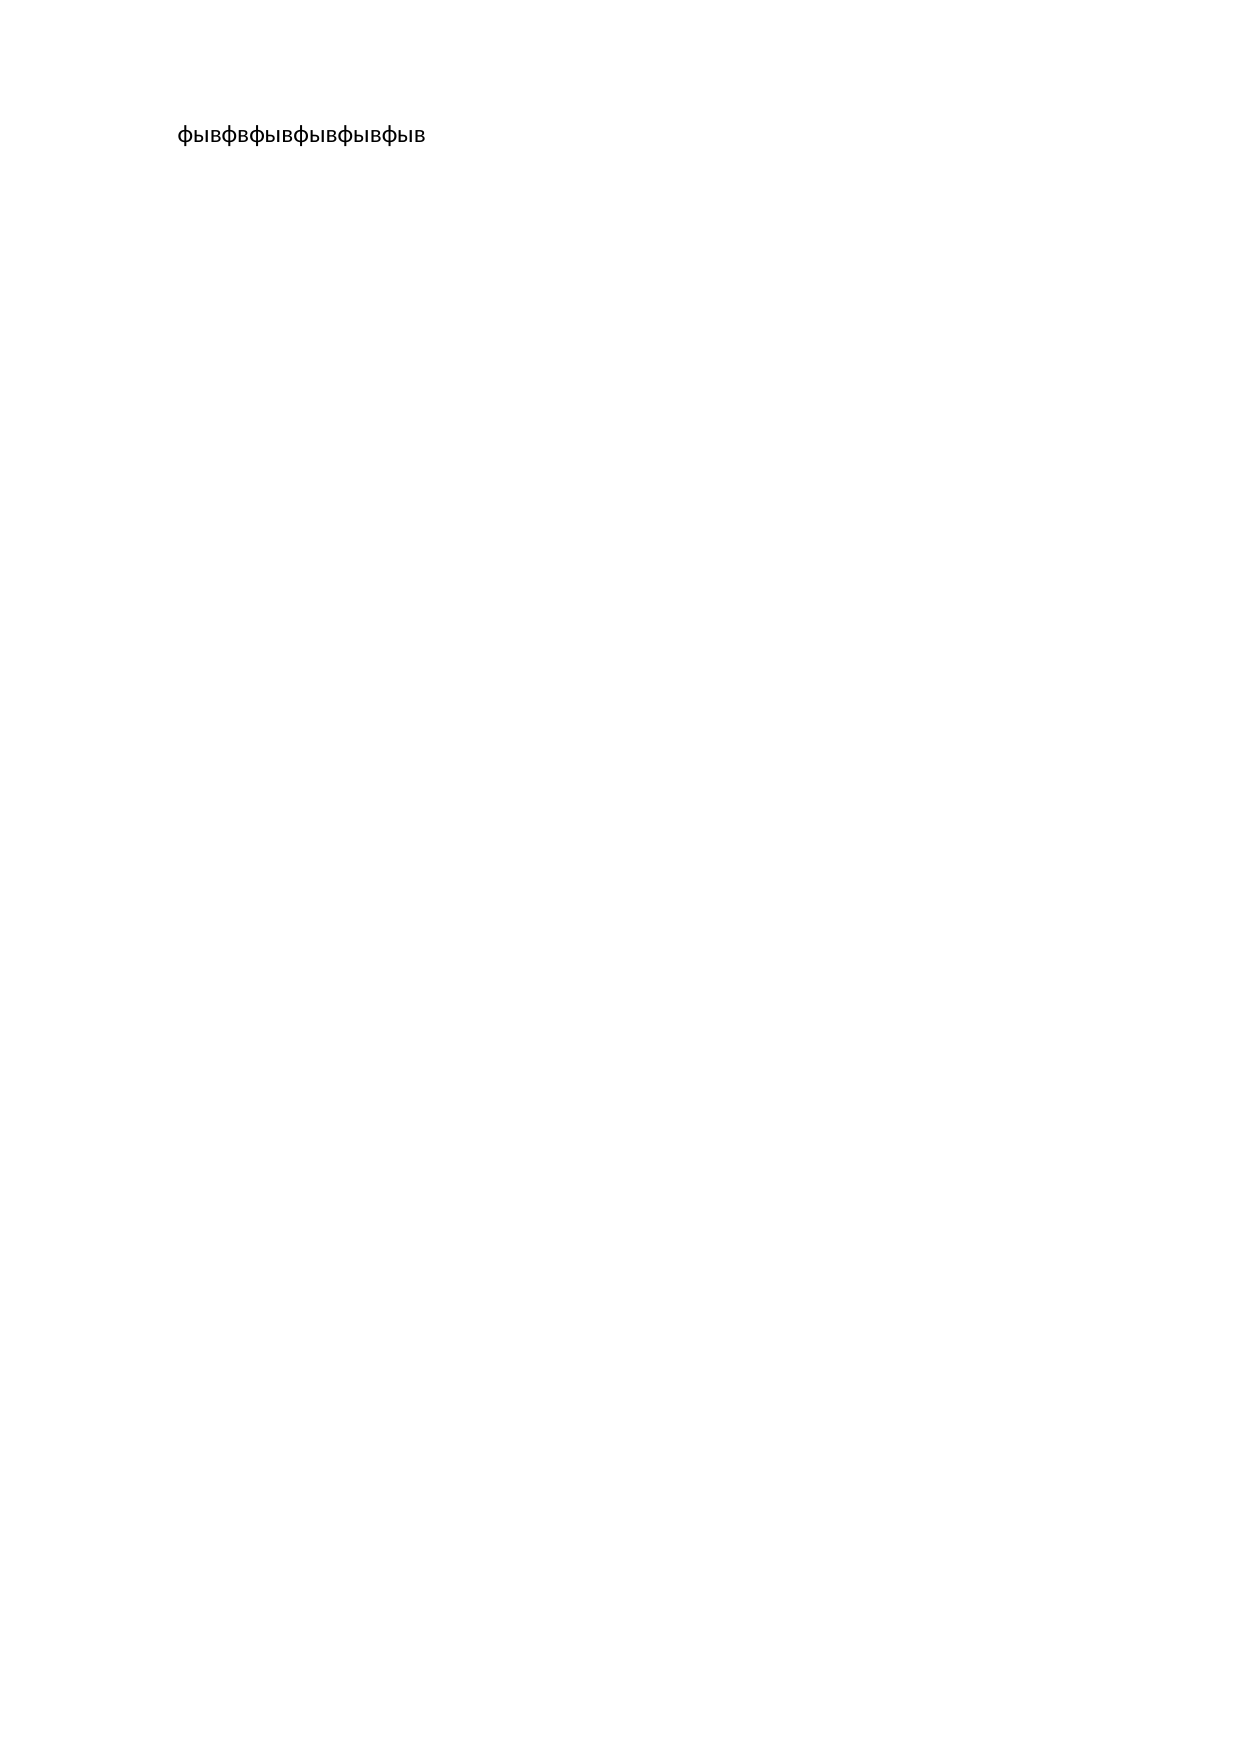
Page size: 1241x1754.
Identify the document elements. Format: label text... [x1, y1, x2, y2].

text фывфвфывфывфывфыв [177, 118, 1152, 149]
